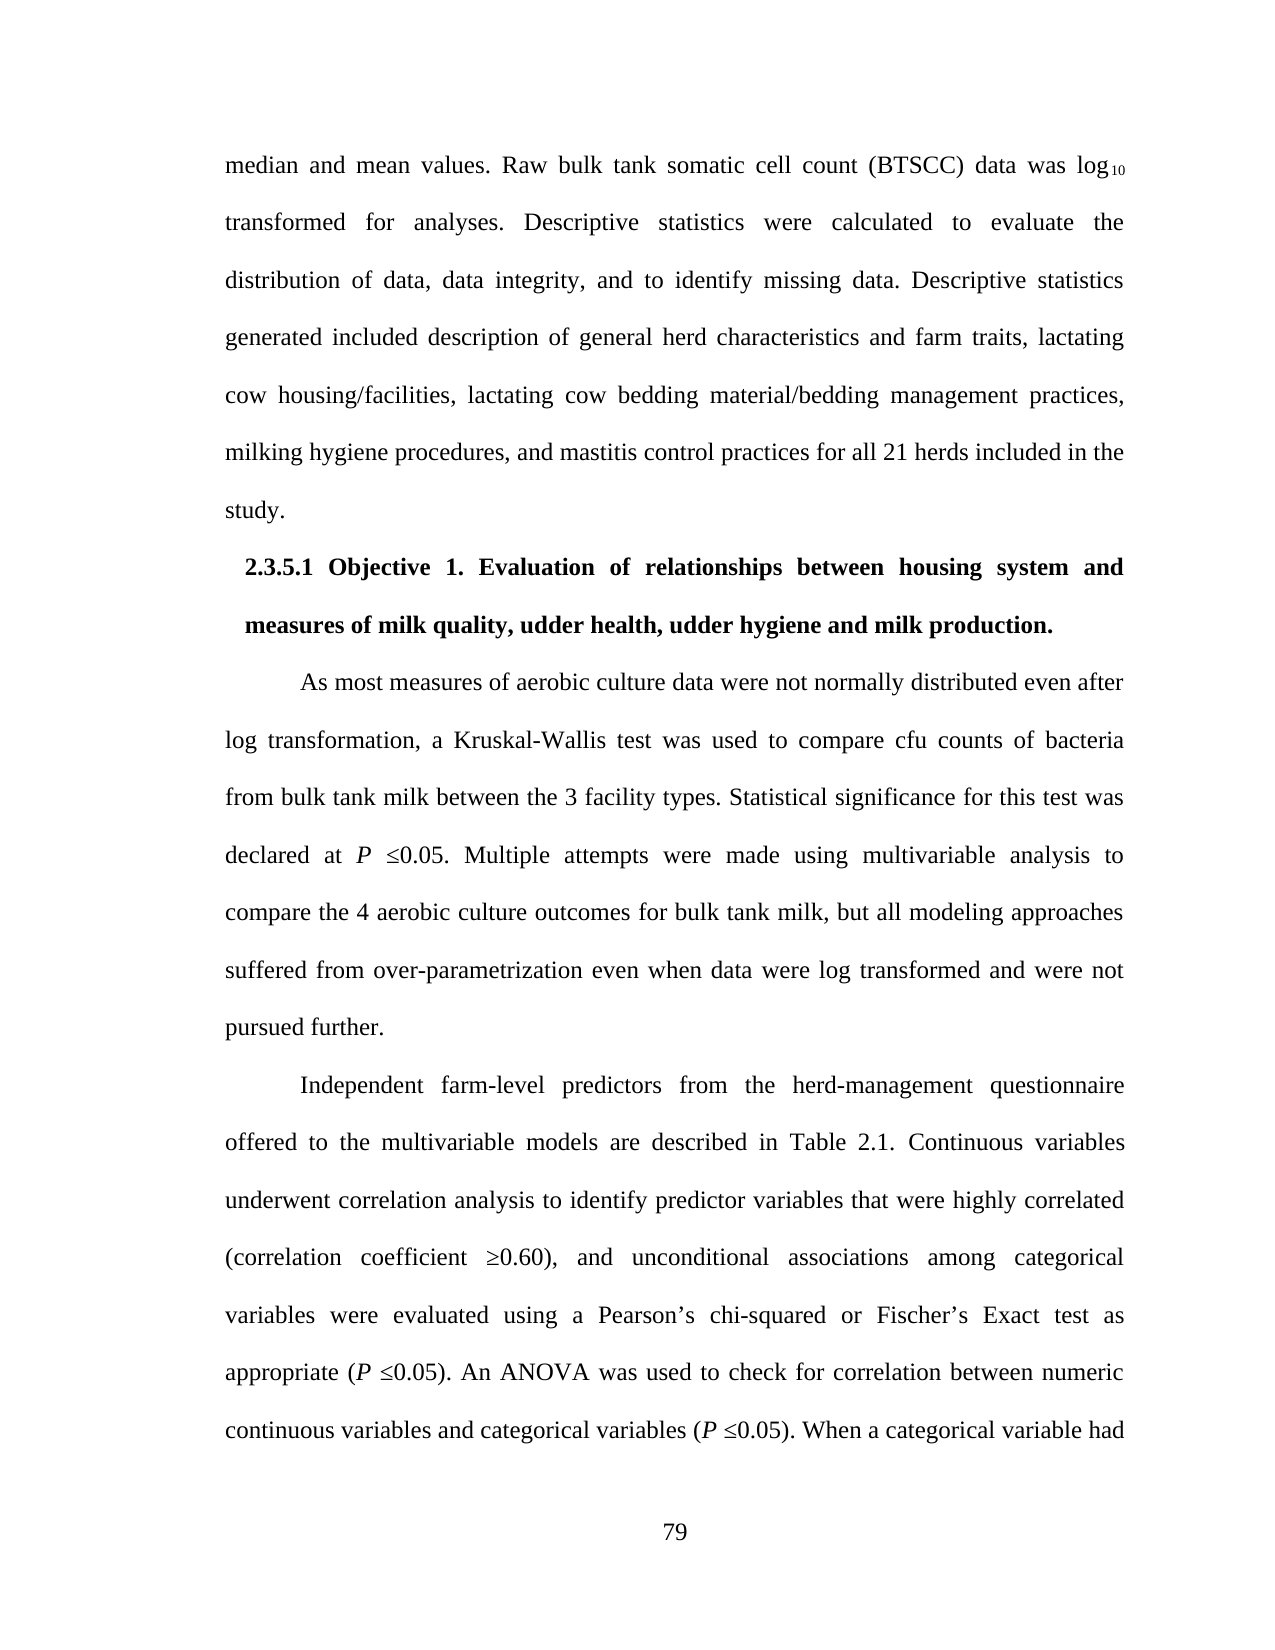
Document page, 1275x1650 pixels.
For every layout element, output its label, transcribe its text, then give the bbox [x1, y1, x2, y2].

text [225, 150, 1125, 524]
text 2.3.5.1 Objective 1. Evaluation of relationships between housing system and measures of milk quality, udder health, udder hygiene and milk production. [244, 552, 1125, 639]
text As most measures of aerobic culture data were not normally distributed even after log transformation, a Kruskal-Wallis test was used to compare cfu counts of bacteria from bulk tank milk between the 3 facility types. Statistical significance for this test was declared at P ≤0.05. Multiple attempts were made using multivariable analysis to compare the 4 aerobic culture outcomes for bulk tank milk, but all modeling approaches suffered from over-parametrization even when data were log transformed and were not pursued further. [225, 667, 1125, 1041]
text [225, 1070, 1125, 1444]
